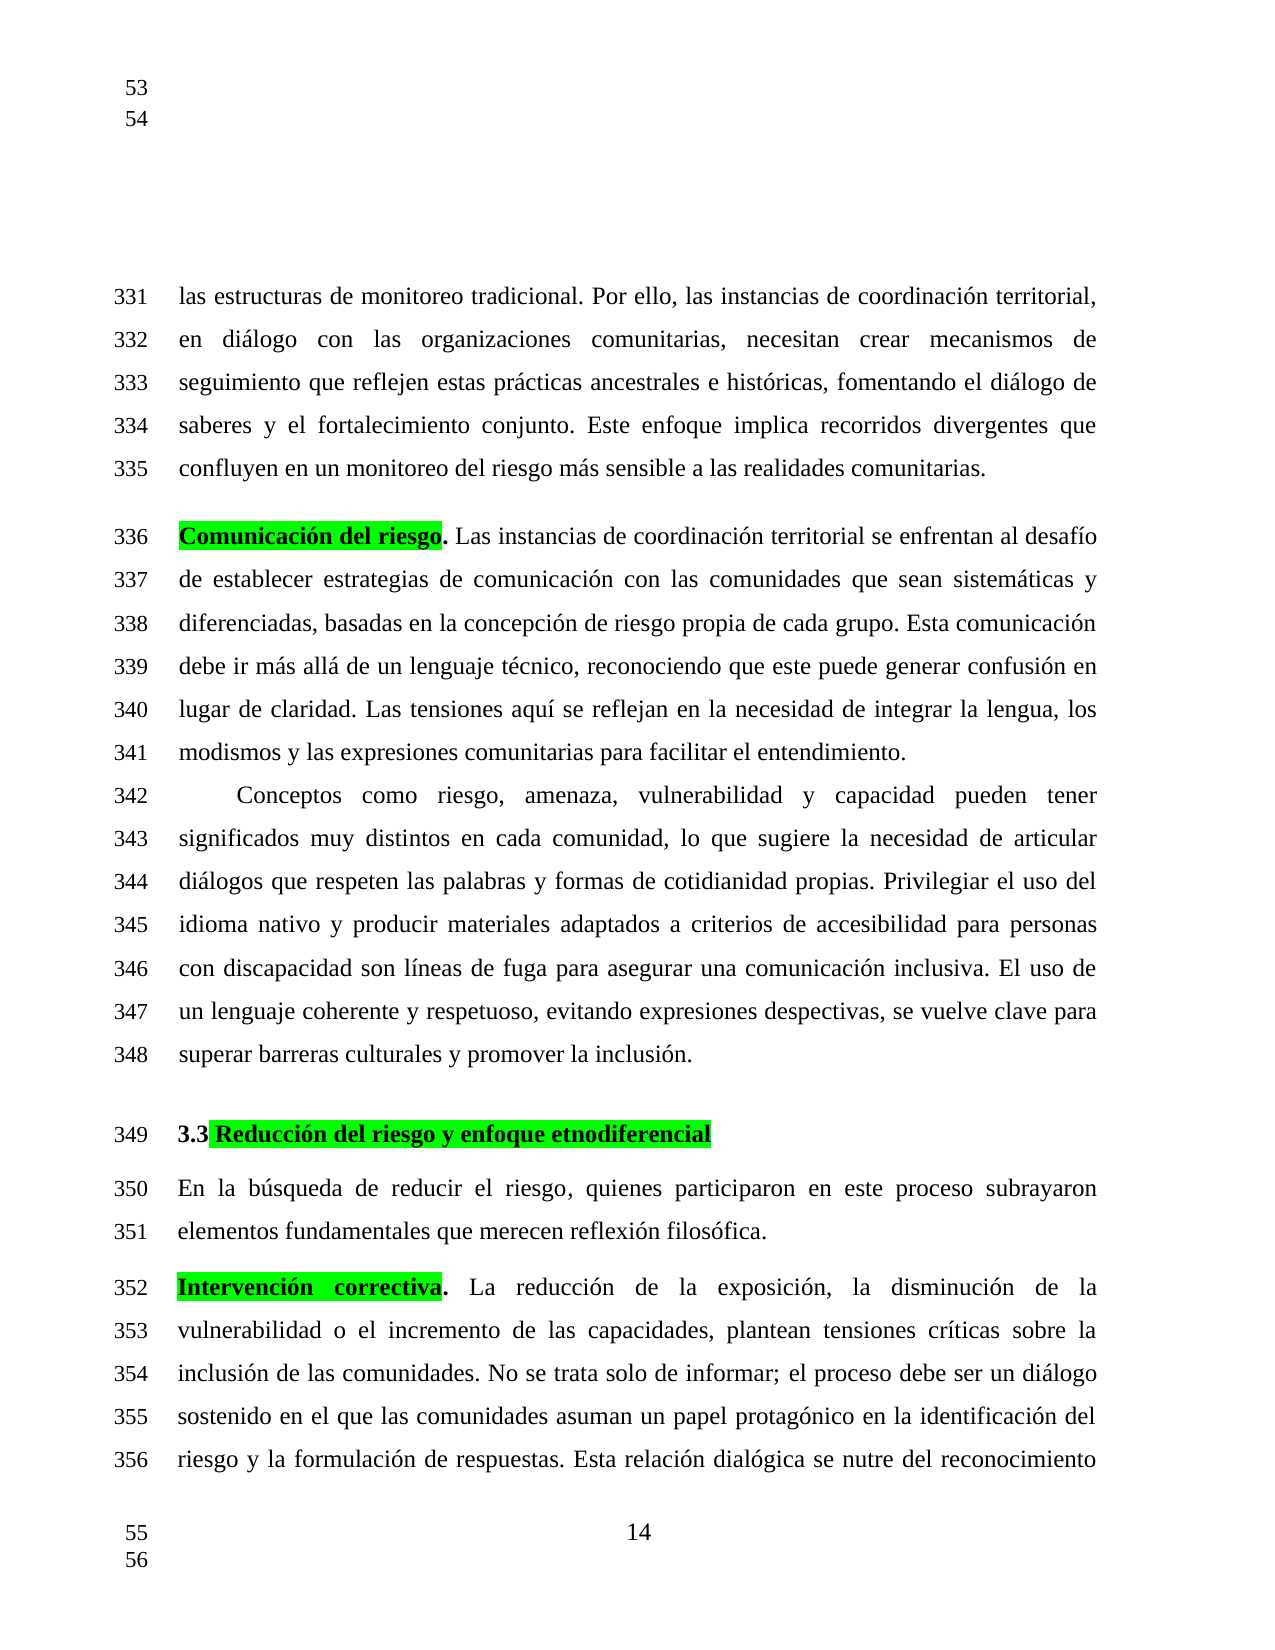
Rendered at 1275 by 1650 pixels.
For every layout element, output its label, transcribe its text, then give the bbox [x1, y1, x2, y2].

list Reducción del riesgo y enfoque etnodiferencial [177, 1119, 1101, 1148]
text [177, 1272, 1098, 1473]
text Comunicación del riesgo. Las instancias de coordinación territorial se enfrentan al desafío de establecer estrategias de comunicación con las comunidades que sean sistemáticas y diferenciadas, basadas en la concepción de riesgo propia de cada grupo. Esta comunicación debe ir más allá de un lenguaje técnico, reconociendo que este puede generar confusión en lugar de claridad. Las tensiones aquí se reflejan en la necesidad de integrar la lengua, los modismos y las expresiones comunitarias para facilitar el entendimiento. [178, 521, 1098, 766]
text Conceptos como riesgo, amenaza, vulnerabilidad y capacidad pueden tener significados muy distintos en cada comunidad, lo que sugiere la necesidad de articular diálogos que respeten las palabras y formas de cotidianidad propias. Privilegiar el uso del idioma nativo y producir materiales adaptados a criterios de accesibilidad para personas con discapacidad son líneas de fuga para asegurar una comunicación inclusiva. El uso de un lenguaje coherente y respetuoso, evitando expresiones despectivas, se vuelve clave para superar barreras culturales y promover la inclusión. [178, 780, 1098, 1068]
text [178, 281, 1098, 482]
text En la búsqueda de reducir el riesgo, quienes participaron en este proceso subrayaron elementos fundamentales que merecen reflexión filosófica. [177, 1173, 1098, 1245]
